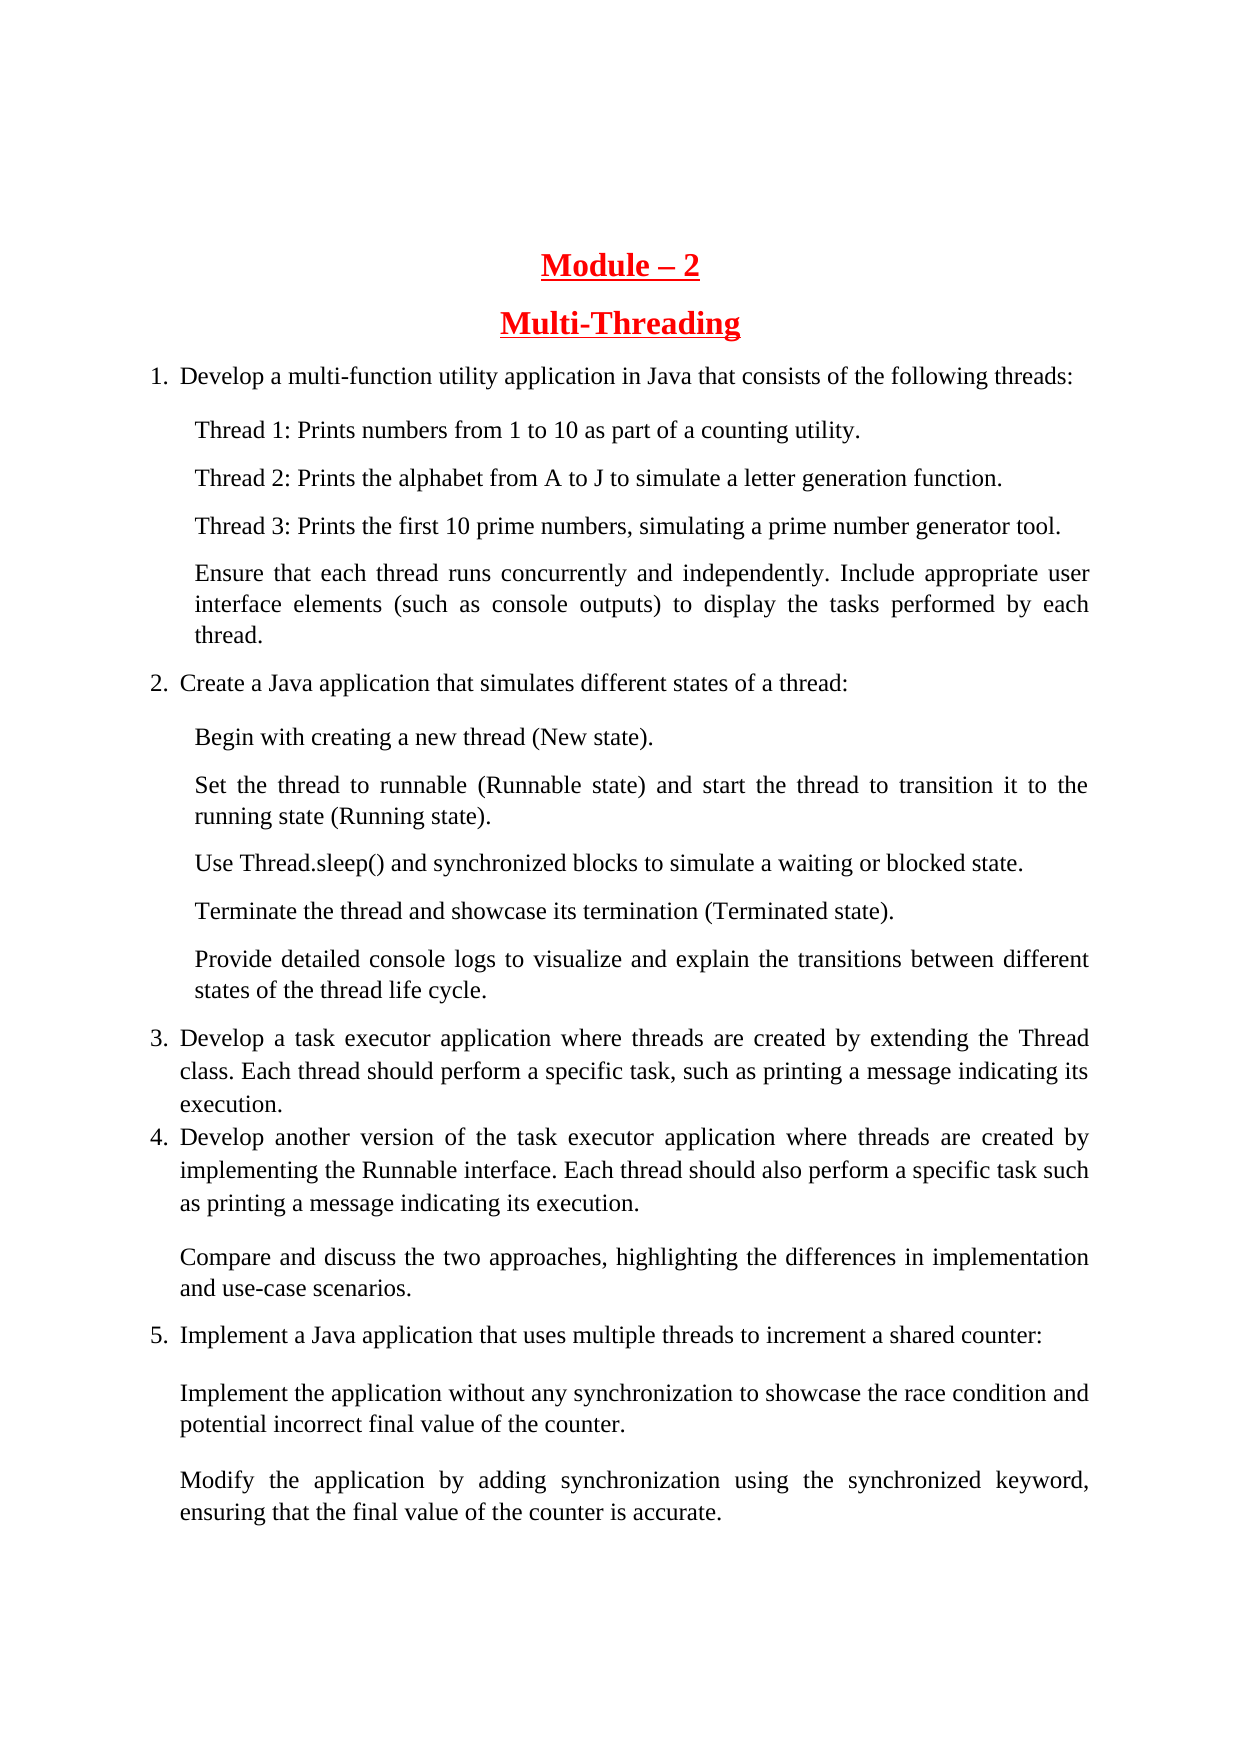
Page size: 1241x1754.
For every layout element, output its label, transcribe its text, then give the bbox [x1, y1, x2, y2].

text Ensure that each thread runs concurrently and independently. Include appropriate user interface elements (such as console outputs) to display the tasks performed by each thread. [194, 558, 1090, 649]
text Thread 3: Prints the first 10 prime numbers, simulating a prime number generator tool. [194, 511, 1090, 539]
text Provide detailed console logs to visualize and explain the transitions between different states of the thread life cycle. [194, 944, 1090, 1004]
text Thread 2: Prints the alphabet from A to J to simulate a letter generation function. [194, 463, 1090, 492]
text Begin with creating a new thread (New state). [194, 722, 1090, 751]
text Terminate the thread and showcase its termination (Terminated state). [194, 896, 1090, 925]
list Develop a multi-function utility application in Java that consists of the following threads: [150, 361, 1090, 390]
text Implement the application without any synchronization to showcase the race condition and potential incorrect final value of the counter. [179, 1378, 1090, 1438]
text Thread 1: Prints numbers from 1 to 10 as part of a counting utility. [194, 415, 1090, 444]
text Multi-Threading [150, 303, 1090, 342]
list Develop a task executor application where threads are created by extending the Thread class. Each thread should perform a specific task, such as printing a message indicating its execution. [150, 1023, 1090, 1117]
list Develop another version of the task executor application where threads are created by implementing the Runnable interface. Each thread should also perform a specific task such as printing a message indicating its execution. [150, 1122, 1090, 1217]
list Create a Java application that simulates different states of a thread: [150, 668, 1090, 697]
text Module – 2 [150, 245, 1090, 284]
text Use Thread.sleep() and synchronized blocks to simulate a waiting or blocked state. [194, 848, 1090, 877]
text Modify the application by adding synchronization using the synchronized keyword, ensuring that the final value of the counter is accurate. [179, 1466, 1090, 1525]
text Set the thread to runnable (Runnable state) and start the thread to transition it to the running state (Running state). [194, 770, 1090, 829]
text Compare and discuss the two approaches, highlighting the differences in implementation and use-case scenarios. [179, 1242, 1090, 1301]
list Implement a Java application that uses multiple threads to increment a shared counter: [150, 1320, 1090, 1349]
